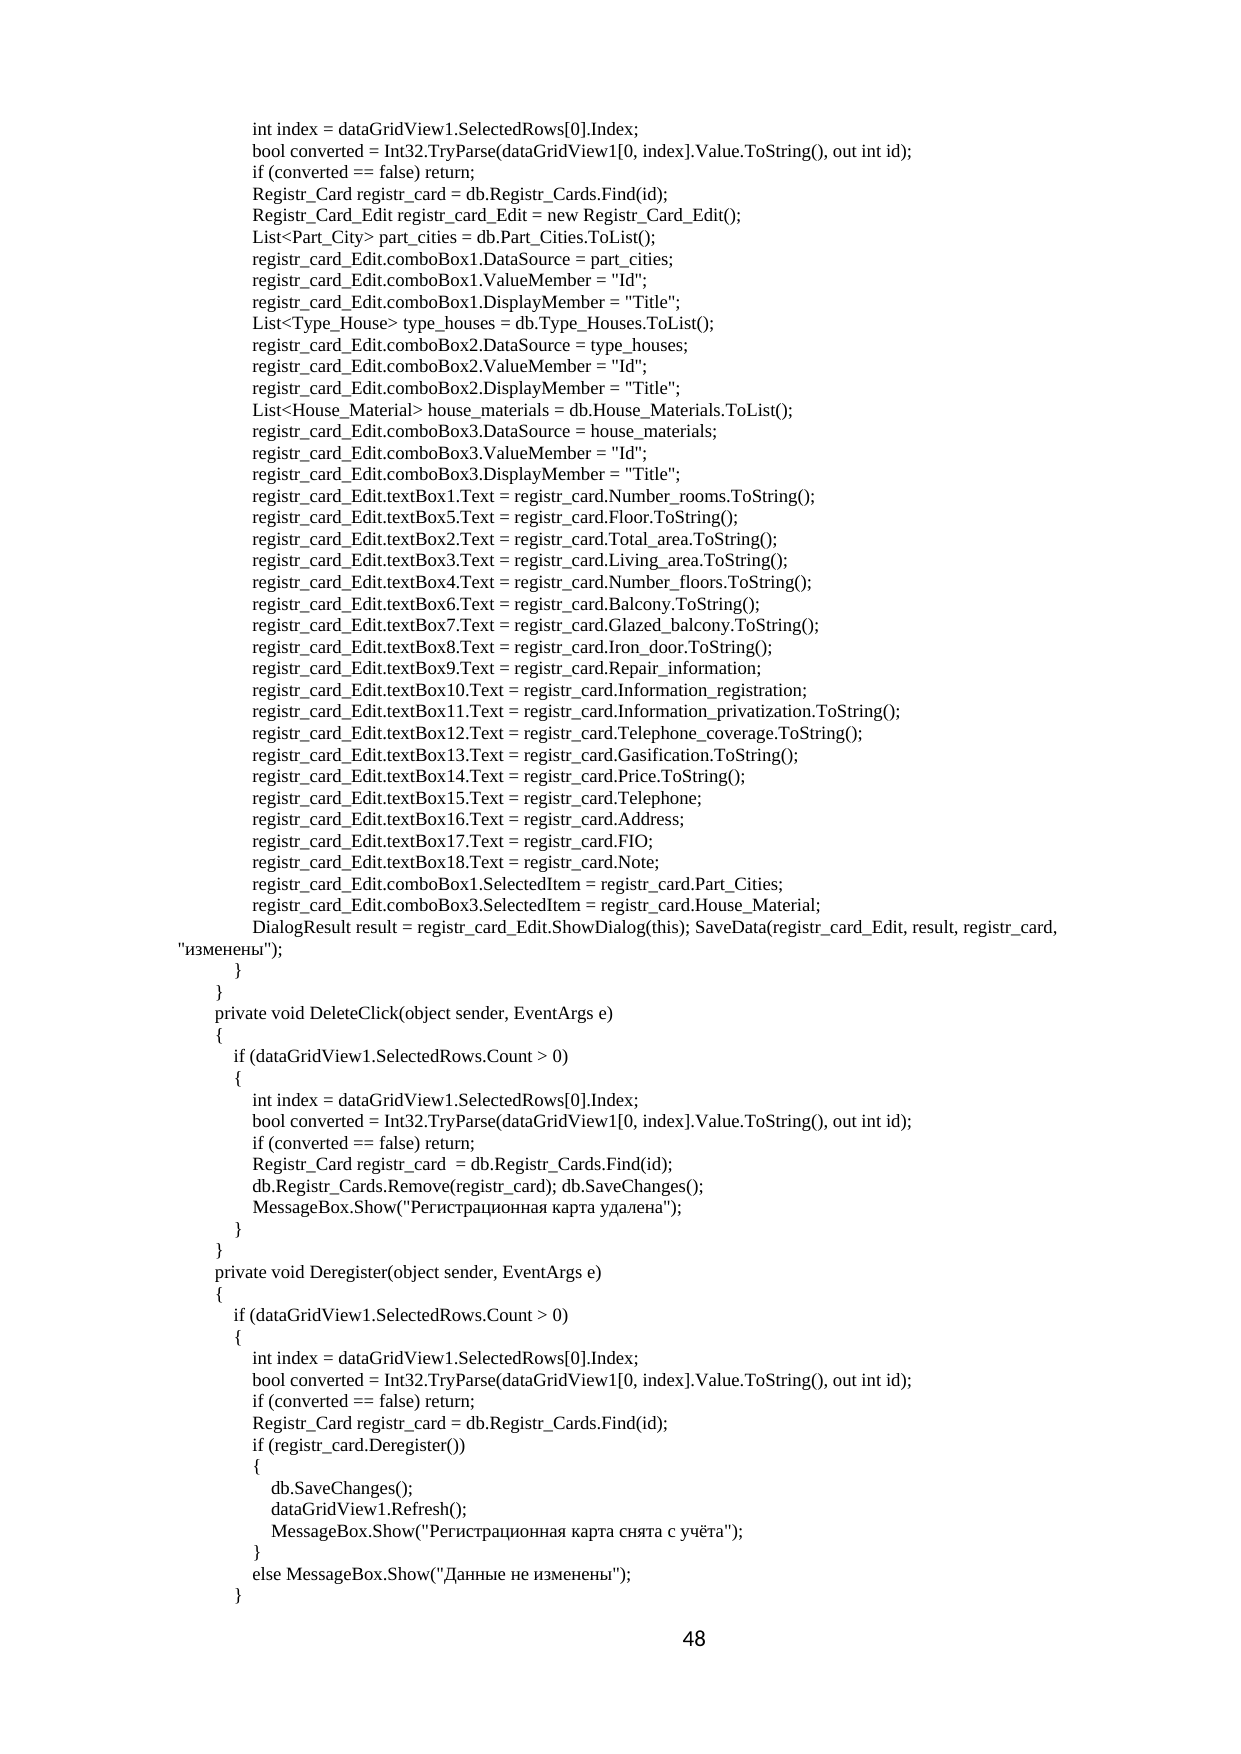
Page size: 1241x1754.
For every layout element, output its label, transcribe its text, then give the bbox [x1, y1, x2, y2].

text } [177, 959, 1152, 981]
text if (registr_card.Deregister()) [177, 1433, 1152, 1455]
text registr_card_Edit.comboBox1.DataSource = part_cities; [177, 247, 1152, 269]
text bool converted = Int32.TryParse(dataGridView1[0, index].Value.ToString(), out int id); [177, 1369, 1152, 1390]
text registr_card_Edit.textBox15.Text = registr_card.Telephone; [177, 787, 1152, 808]
text registr_card_Edit.textBox8.Text = registr_card.Iron_door.ToString(); [177, 636, 1152, 657]
text db.SaveChanges(); [177, 1477, 1152, 1498]
text registr_card_Edit.textBox16.Text = registr_card.Address; [177, 808, 1152, 830]
text { [177, 1067, 1152, 1088]
text { [177, 1455, 1152, 1477]
text { [177, 1024, 1152, 1045]
text else MessageBox.Show("Данные не изменены"); [177, 1563, 1152, 1584]
text int index = dataGridView1.SelectedRows[0].Index; [177, 1088, 1152, 1110]
text Registr_Card_Edit registr_card_Edit = new Registr_Card_Edit(); [177, 204, 1152, 226]
text List<House_Material> house_materials = db.House_Materials.ToList(); [177, 398, 1152, 420]
text registr_card_Edit.comboBox1.DisplayMember = "Title"; [177, 291, 1152, 312]
text if (dataGridView1.SelectedRows.Count > 0) [177, 1045, 1152, 1067]
text } [177, 1239, 1152, 1261]
text registr_card_Edit.comboBox3.ValueMember = "Id"; [177, 442, 1152, 463]
text } [177, 1584, 1152, 1606]
text List<Type_House> type_houses = db.Type_Houses.ToList(); [177, 312, 1152, 334]
text registr_card_Edit.textBox4.Text = registr_card.Number_floors.ToString(); [177, 571, 1152, 592]
text private void DeleteClick(object sender, EventArgs e) [177, 1002, 1152, 1024]
text registr_card_Edit.textBox5.Text = registr_card.Floor.ToString(); [177, 506, 1152, 528]
text registr_card_Edit.comboBox3.DisplayMember = "Title"; [177, 463, 1152, 485]
text registr_card_Edit.textBox11.Text = registr_card.Information_privatization.ToString(); [177, 700, 1152, 722]
text DialogResult result = registr_card_Edit.ShowDialog(this); SaveData(registr_card_Edit, result, registr_card, "изменены"); [177, 916, 1152, 959]
text bool converted = Int32.TryParse(dataGridView1[0, index].Value.ToString(), out int id); [177, 1110, 1152, 1132]
text } [177, 981, 1152, 1002]
text if (converted == false) return; [177, 161, 1152, 183]
text registr_card_Edit.textBox14.Text = registr_card.Price.ToString(); [177, 765, 1152, 787]
text Registr_Card registr_card = db.Registr_Cards.Find(id); [177, 183, 1152, 204]
text dataGridView1.Refresh(); [177, 1498, 1152, 1520]
text registr_card_Edit.textBox18.Text = registr_card.Note; [177, 851, 1152, 873]
text registr_card_Edit.textBox12.Text = registr_card.Telephone_coverage.ToString(); [177, 722, 1152, 743]
text registr_card_Edit.comboBox2.DataSource = type_houses; [177, 334, 1152, 355]
text } [177, 1541, 1152, 1563]
text registr_card_Edit.textBox3.Text = registr_card.Living_area.ToString(); [177, 549, 1152, 571]
text registr_card_Edit.comboBox2.ValueMember = "Id"; [177, 355, 1152, 377]
text registr_card_Edit.textBox7.Text = registr_card.Glazed_balcony.ToString(); [177, 614, 1152, 636]
text registr_card_Edit.textBox10.Text = registr_card.Information_registration; [177, 679, 1152, 700]
text int index = dataGridView1.SelectedRows[0].Index; [177, 1347, 1152, 1369]
text Registr_Card registr_card = db.Registr_Cards.Find(id); [177, 1412, 1152, 1433]
text registr_card_Edit.textBox6.Text = registr_card.Balcony.ToString(); [177, 592, 1152, 614]
text if (converted == false) return; [177, 1132, 1152, 1153]
text registr_card_Edit.comboBox1.SelectedItem = registr_card.Part_Cities; [177, 873, 1152, 894]
text registr_card_Edit.textBox17.Text = registr_card.FIO; [177, 830, 1152, 851]
text registr_card_Edit.textBox2.Text = registr_card.Total_area.ToString(); [177, 528, 1152, 549]
text registr_card_Edit.comboBox1.ValueMember = "Id"; [177, 269, 1152, 291]
text registr_card_Edit.comboBox2.DisplayMember = "Title"; [177, 377, 1152, 398]
text List<Part_City> part_cities = db.Part_Cities.ToList(); [177, 226, 1152, 247]
text registr_card_Edit.textBox1.Text = registr_card.Number_rooms.ToString(); [177, 485, 1152, 506]
text registr_card_Edit.comboBox3.SelectedItem = registr_card.House_Material; [177, 894, 1152, 916]
text { [177, 1326, 1152, 1347]
text registr_card_Edit.textBox13.Text = registr_card.Gasification.ToString(); [177, 743, 1152, 765]
text if (converted == false) return; [177, 1390, 1152, 1412]
text int index = dataGridView1.SelectedRows[0].Index; [177, 118, 1152, 140]
text registr_card_Edit.comboBox3.DataSource = house_materials; [177, 420, 1152, 442]
text } [177, 1218, 1152, 1239]
text private void Deregister(object sender, EventArgs e) [177, 1261, 1152, 1282]
text registr_card_Edit.textBox9.Text = registr_card.Repair_information; [177, 657, 1152, 679]
text db.Registr_Cards.Remove(registr_card); db.SaveChanges(); [177, 1175, 1152, 1196]
text if (dataGridView1.SelectedRows.Count > 0) [177, 1304, 1152, 1326]
text { [177, 1282, 1152, 1304]
text bool converted = Int32.TryParse(dataGridView1[0, index].Value.ToString(), out int id); [177, 140, 1152, 161]
text MessageBox.Show("Регистрационная карта снята с учёта"); [177, 1520, 1152, 1541]
text Registr_Card registr_card = db.Registr_Cards.Find(id); [177, 1153, 1152, 1175]
text MessageBox.Show("Регистрационная карта удалена"); [177, 1196, 1152, 1218]
